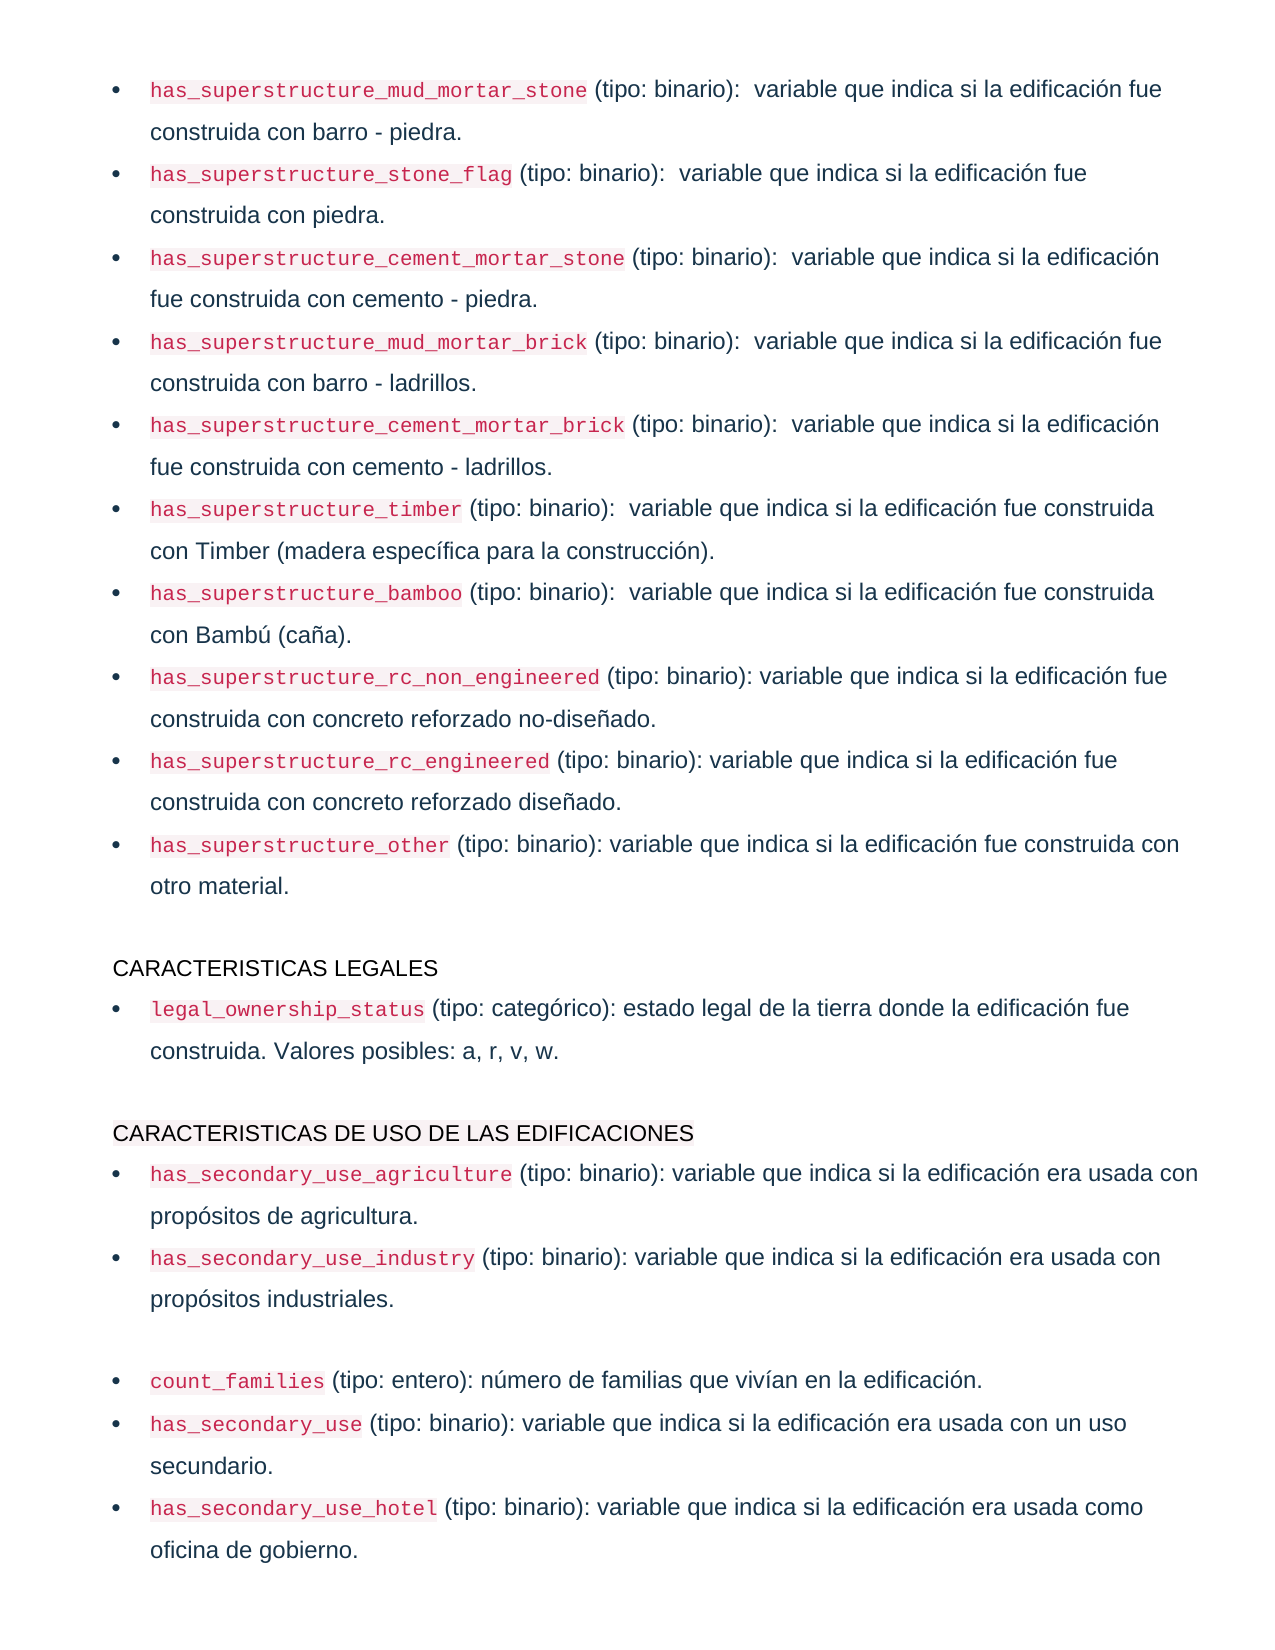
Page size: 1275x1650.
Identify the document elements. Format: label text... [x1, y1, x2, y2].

list has_superstructure_stone_flag (tipo: binario): variable que indica si la edificación fue construida con piedra. [112, 159, 1200, 229]
list has_superstructure_cement_mortar_brick (tipo: binario): variable que indica si la edificación fue construida con cemento - ladrillos. [112, 410, 1200, 481]
list has_secondary_use (tipo: binario): variable que indica si la edificación era usada con un uso secundario. [112, 1409, 1200, 1479]
text CARACTERISTICAS DE USO DE LAS EDIFICACIONES [112, 1119, 1200, 1146]
list has_secondary_use_agriculture (tipo: binario): variable que indica si la edificación era usada con propósitos de agricultura. [112, 1159, 1200, 1229]
list count_families (tipo: entero): número de familias que vivían en la edificación. [112, 1366, 1200, 1395]
list has_superstructure_mud_mortar_stone (tipo: binario): variable que indica si la edificación fue construida con barro - piedra. [112, 75, 1200, 145]
list has_superstructure_bamboo (tipo: binario): variable que indica si la edificación fue construida con Bambú (caña). [112, 578, 1200, 648]
list has_superstructure_rc_non_engineered (tipo: binario): variable que indica si la edificación fue construida con concreto reforzado no-diseñado. [112, 662, 1200, 732]
list legal_ownership_status (tipo: categórico): estado legal de la tierra donde la edificación fue construida. Valores posibles: a, r, v, w. [112, 994, 1200, 1064]
list has_superstructure_mud_mortar_brick (tipo: binario): variable que indica si la edificación fue construida con barro - ladrillos. [112, 327, 1200, 397]
text CARACTERISTICAS LEGALES [112, 955, 1200, 981]
list has_superstructure_cement_mortar_stone (tipo: binario): variable que indica si la edificación fue construida con cemento - piedra. [112, 243, 1200, 313]
list has_secondary_use_industry (tipo: binario): variable que indica si la edificación era usada con propósitos industriales. [112, 1243, 1200, 1313]
list has_superstructure_rc_engineered (tipo: binario): variable que indica si la edificación fue construida con concreto reforzado diseñado. [112, 746, 1200, 816]
list has_superstructure_timber (tipo: binario): variable que indica si la edificación fue construida con Timber (madera específica para la construcción). [112, 494, 1200, 564]
list has_superstructure_other (tipo: binario): variable que indica si la edificación fue construida con otro material. [112, 830, 1200, 900]
list has_secondary_use_hotel (tipo: binario): variable que indica si la edificación era usada como oficina de gobierno. [112, 1493, 1200, 1563]
